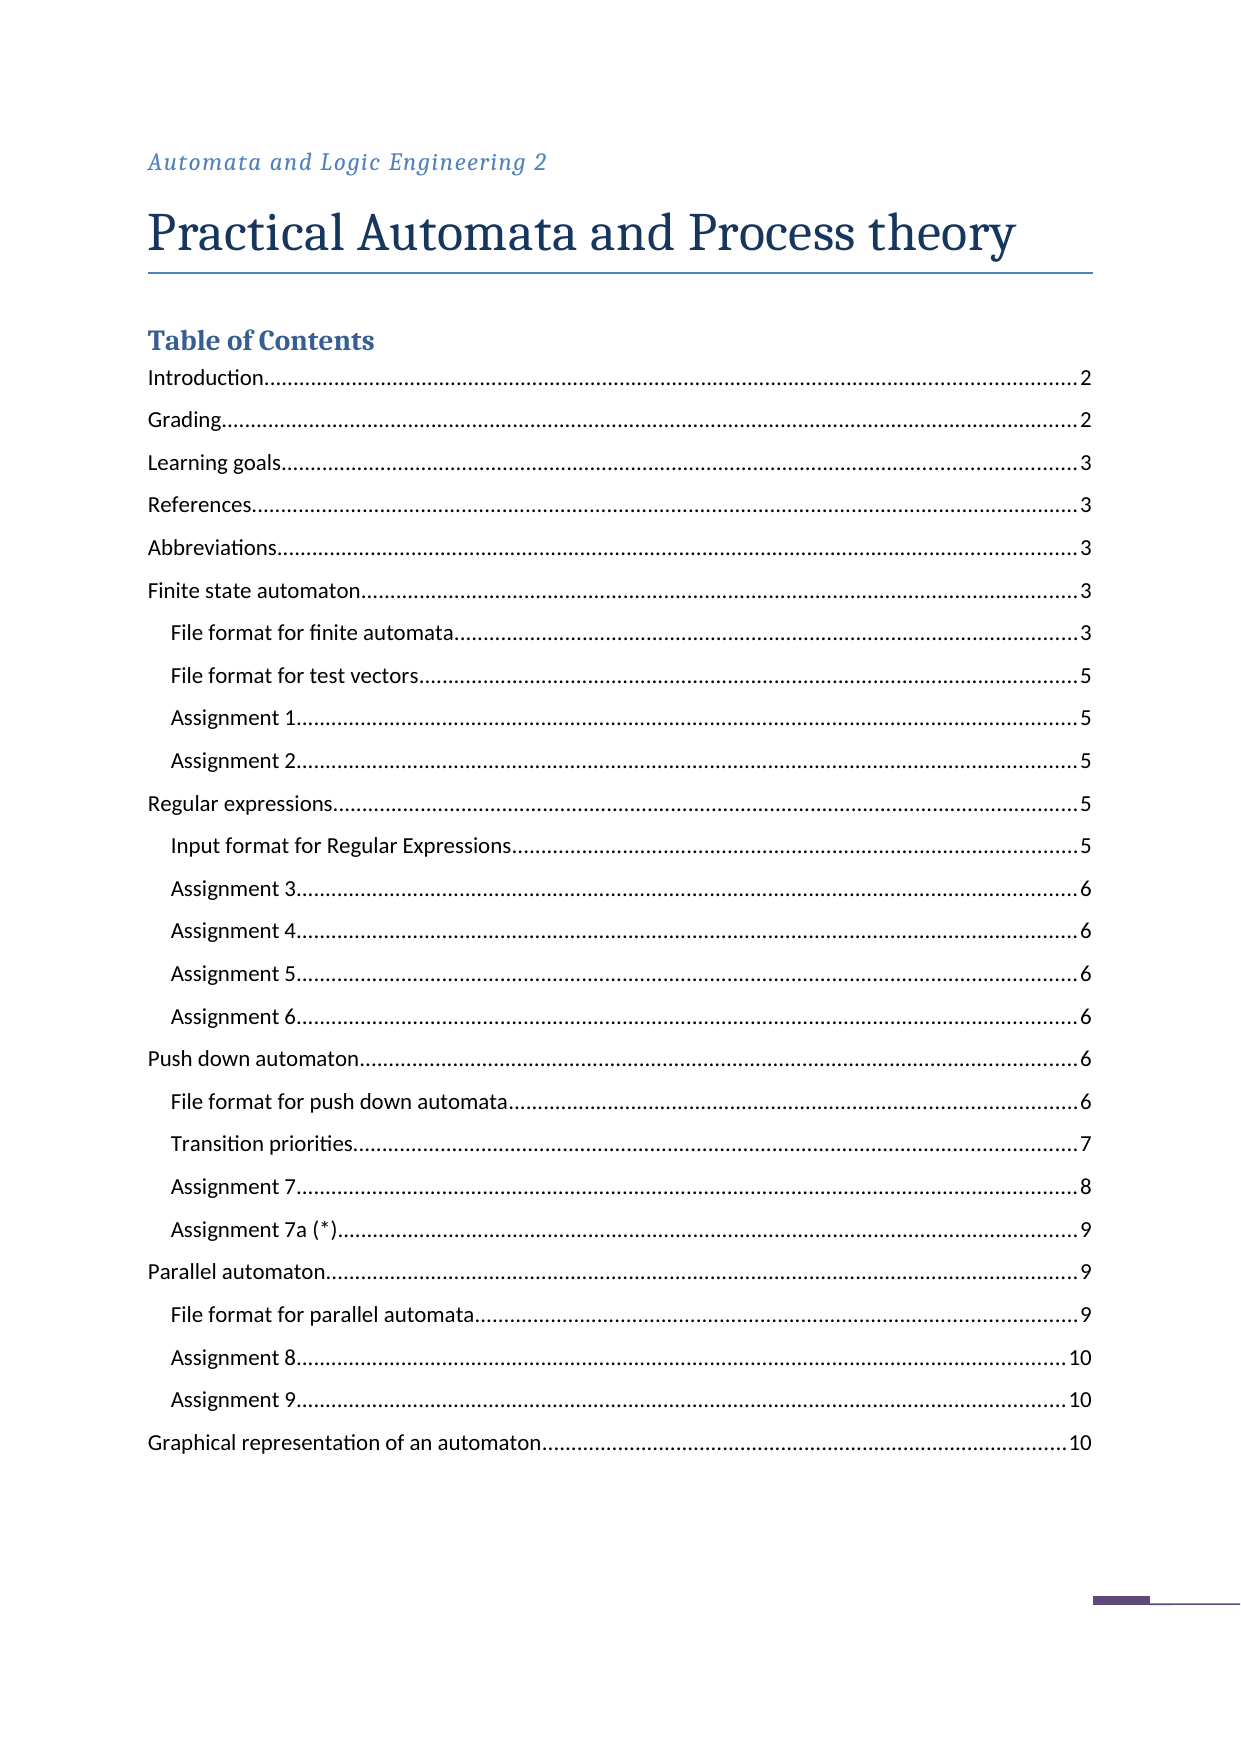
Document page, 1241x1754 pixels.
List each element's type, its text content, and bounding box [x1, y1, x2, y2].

subtitle Automata and Logic Engineering 2 [148, 148, 1093, 176]
title Practical Automata and Process theory [148, 201, 1093, 272]
